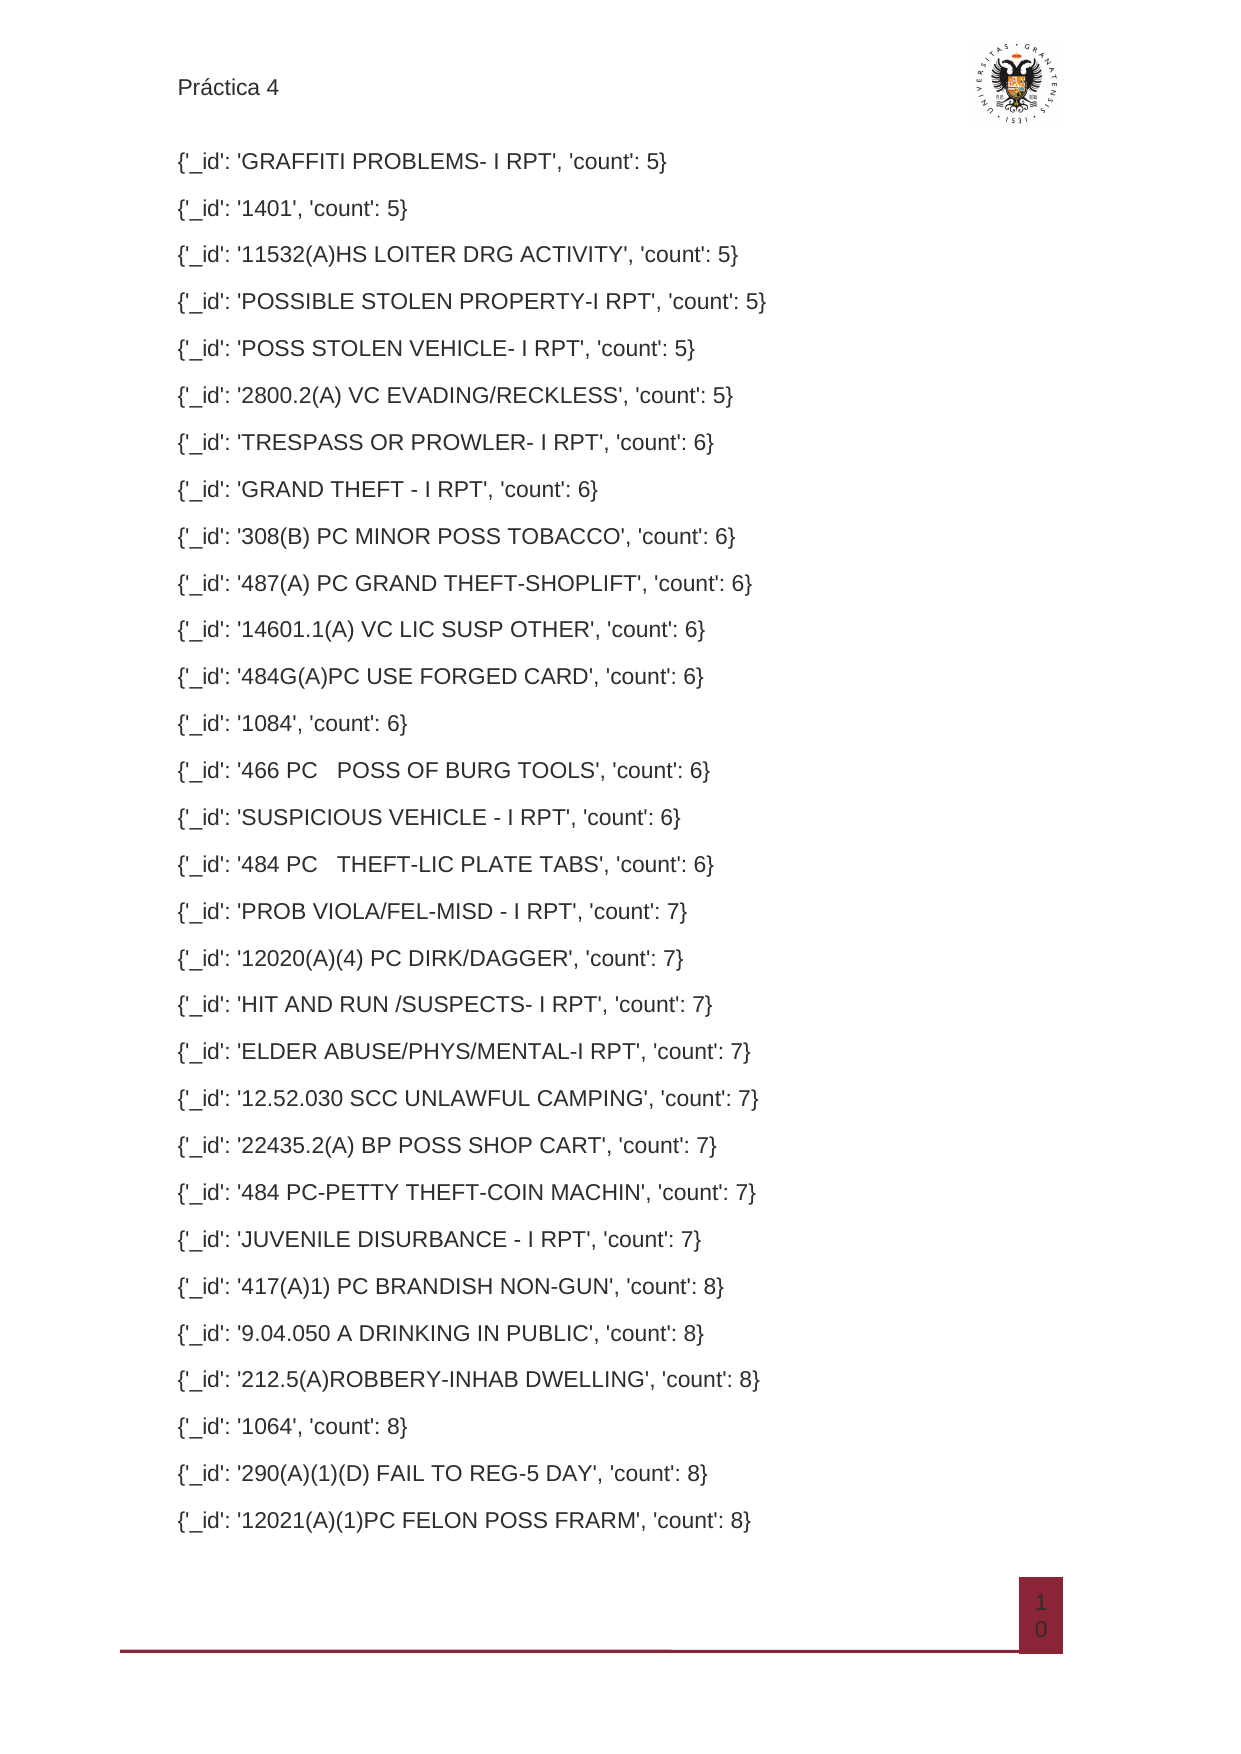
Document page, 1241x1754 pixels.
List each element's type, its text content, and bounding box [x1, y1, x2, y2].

text {'_id': '1401', 'count': 5} [177, 194, 1063, 221]
text {'_id': '466 PC POSS OF BURG TOOLS', 'count': 6} [177, 757, 1063, 783]
text {'_id': 'POSSIBLE STOLEN PROPERTY-I RPT', 'count': 5} [177, 288, 1063, 314]
text {'_id': '12020(A)(4) PC DIRK/DAGGER', 'count': 7} [177, 944, 1063, 971]
text {'_id': '11532(A)HS LOITER DRG ACTIVITY', 'count': 5} [177, 241, 1063, 268]
text {'_id': '290(A)(1)(D) FAIL TO REG-5 DAY', 'count': 8} [177, 1460, 1063, 1486]
text {'_id': 'TRESPASS OR PROWLER- I RPT', 'count': 6} [177, 429, 1063, 455]
text {'_id': '1084', 'count': 6} [177, 710, 1063, 736]
text {'_id': '487(A) PC GRAND THEFT-SHOPLIFT', 'count': 6} [177, 569, 1063, 596]
text {'_id': 'POSS STOLEN VEHICLE- I RPT', 'count': 5} [177, 335, 1063, 361]
text {'_id': '484 PC THEFT-LIC PLATE TABS', 'count': 6} [177, 851, 1063, 877]
text {'_id': '417(A)1) PC BRANDISH NON-GUN', 'count': 8} [177, 1273, 1063, 1299]
text {'_id': '12.52.030 SCC UNLAWFUL CAMPING', 'count': 7} [177, 1085, 1063, 1111]
text {'_id': '22435.2(A) BP POSS SHOP CART', 'count': 7} [177, 1132, 1063, 1158]
text {'_id': 'GRAFFITI PROBLEMS- I RPT', 'count': 5} [177, 148, 1063, 174]
text {'_id': 'JUVENILE DISURBANCE - I RPT', 'count': 7} [177, 1226, 1063, 1252]
text {'_id': '1064', 'count': 8} [177, 1413, 1063, 1439]
text {'_id': 'SUSPICIOUS VEHICLE - I RPT', 'count': 6} [177, 804, 1063, 830]
text {'_id': '14601.1(A) VC LIC SUSP OTHER', 'count': 6} [177, 616, 1063, 643]
text {'_id': '12021(A)(1)PC FELON POSS FRARM', 'count': 8} [177, 1507, 1063, 1533]
text {'_id': '9.04.050 A DRINKING IN PUBLIC', 'count': 8} [177, 1319, 1063, 1346]
text {'_id': '2800.2(A) VC EVADING/RECKLESS', 'count': 5} [177, 382, 1063, 408]
text {'_id': 'HIT AND RUN /SUSPECTS- I RPT', 'count': 7} [177, 991, 1063, 1018]
text {'_id': '212.5(A)ROBBERY-INHAB DWELLING', 'count': 8} [177, 1366, 1063, 1393]
text {'_id': 'ELDER ABUSE/PHYS/MENTAL-I RPT', 'count': 7} [177, 1038, 1063, 1064]
text {'_id': '484G(A)PC USE FORGED CARD', 'count': 6} [177, 663, 1063, 689]
text {'_id': 'GRAND THEFT - I RPT', 'count': 6} [177, 476, 1063, 502]
text {'_id': '308(B) PC MINOR POSS TOBACCO', 'count': 6} [177, 523, 1063, 549]
picture [972, 43, 1061, 127]
text {'_id': 'PROB VIOLA/FEL-MISD - I RPT', 'count': 7} [177, 898, 1063, 924]
text {'_id': '484 PC-PETTY THEFT-COIN MACHIN', 'count': 7} [177, 1179, 1063, 1205]
